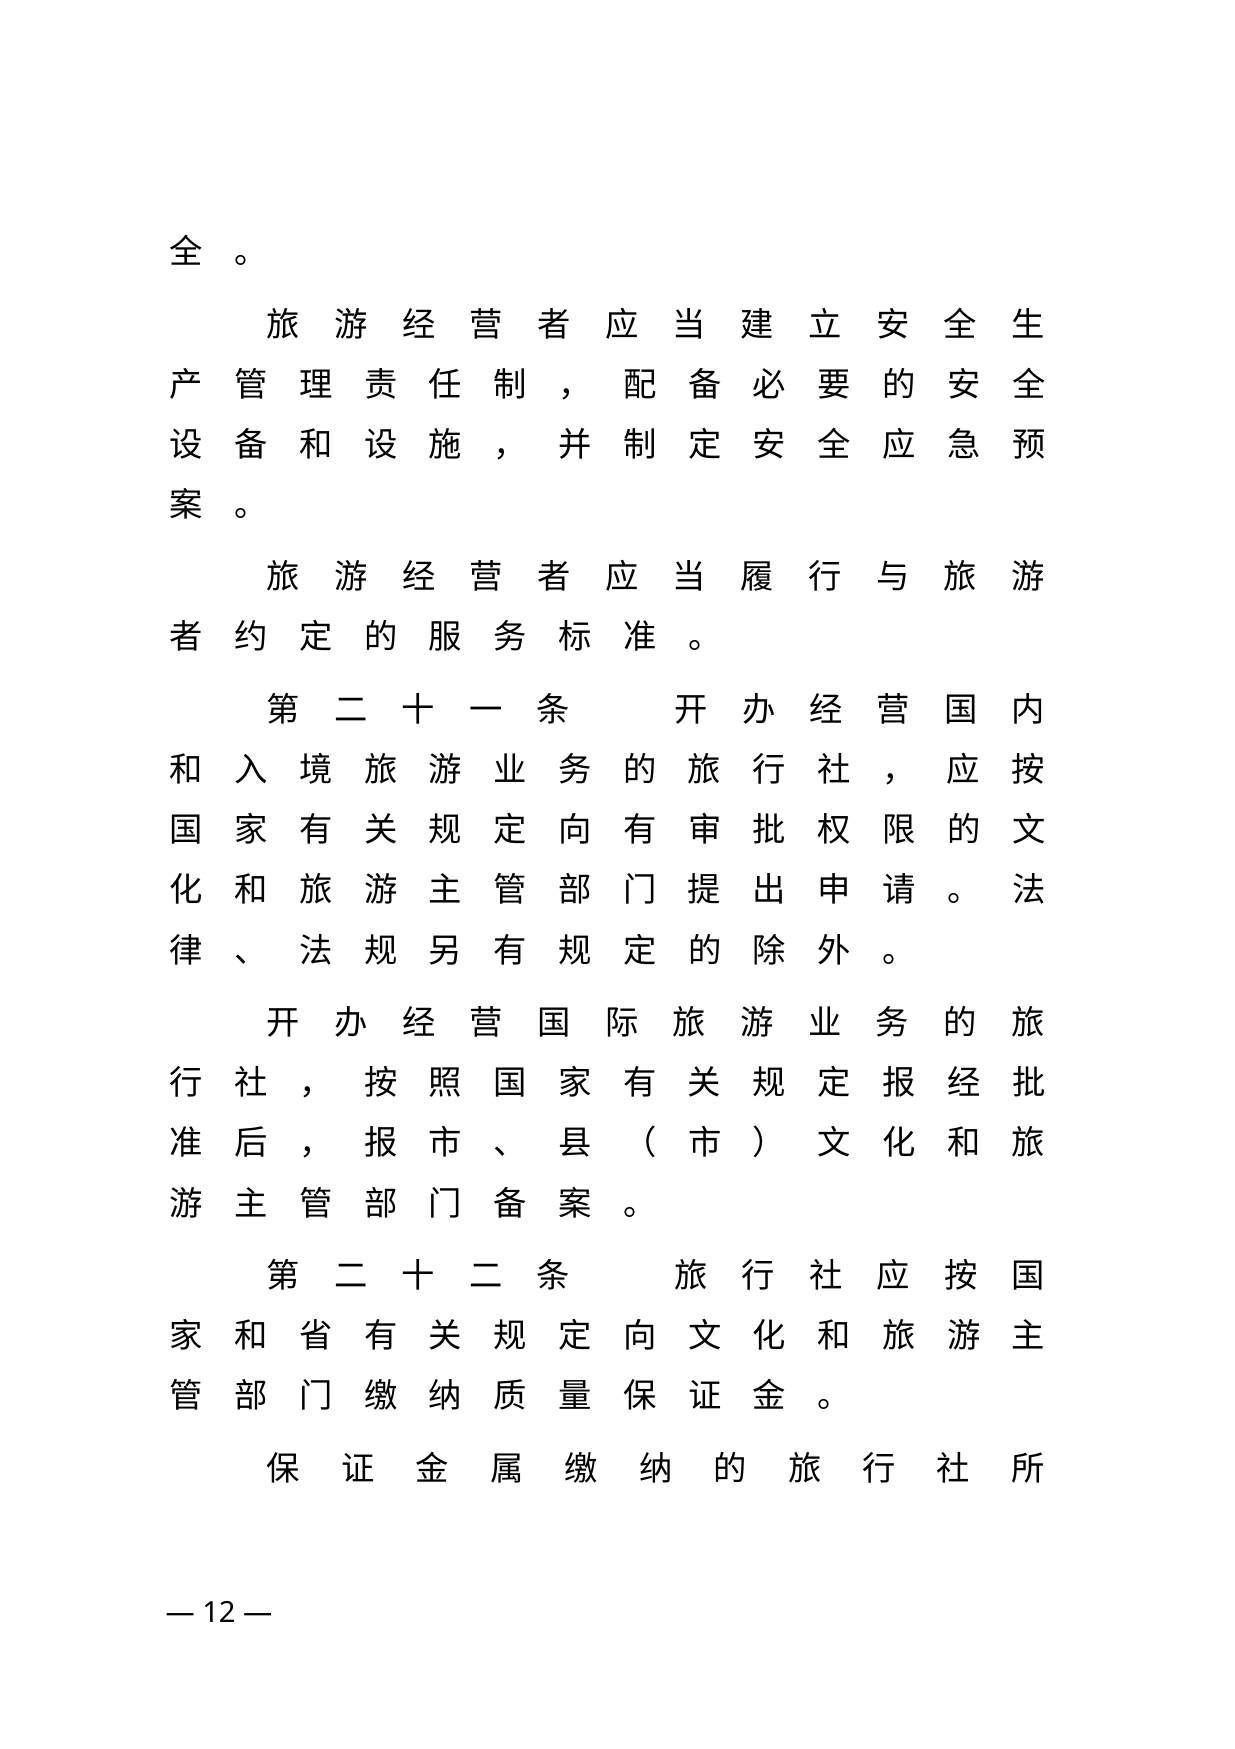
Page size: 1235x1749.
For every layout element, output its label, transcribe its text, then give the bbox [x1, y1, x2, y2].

text 第二十一条 开办经营国内和入境旅游业务的旅行社，应按国家有关规定向有审批权限的文化和旅游主管部门提出申请。法律、法规另有规定的除外。 [169, 677, 1077, 977]
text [169, 1436, 1077, 1496]
text 旅游经营者应当建立安全生产管理责任制，配备必要的安全设备和设施，并制定安全应急预案。 [169, 291, 1077, 532]
text 第二十二条 旅行社应按国家和省有关规定向文化和旅游主管部门缴纳质量保证金。 [169, 1243, 1077, 1423]
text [169, 219, 1077, 279]
text 开办经营国际旅游业务的旅行社，按照国家有关规定报经批准后，报市、县（市）文化和旅游主管部门备案。 [169, 990, 1077, 1230]
text 旅游经营者应当履行与旅游者约定的服务标准。 [169, 544, 1077, 664]
